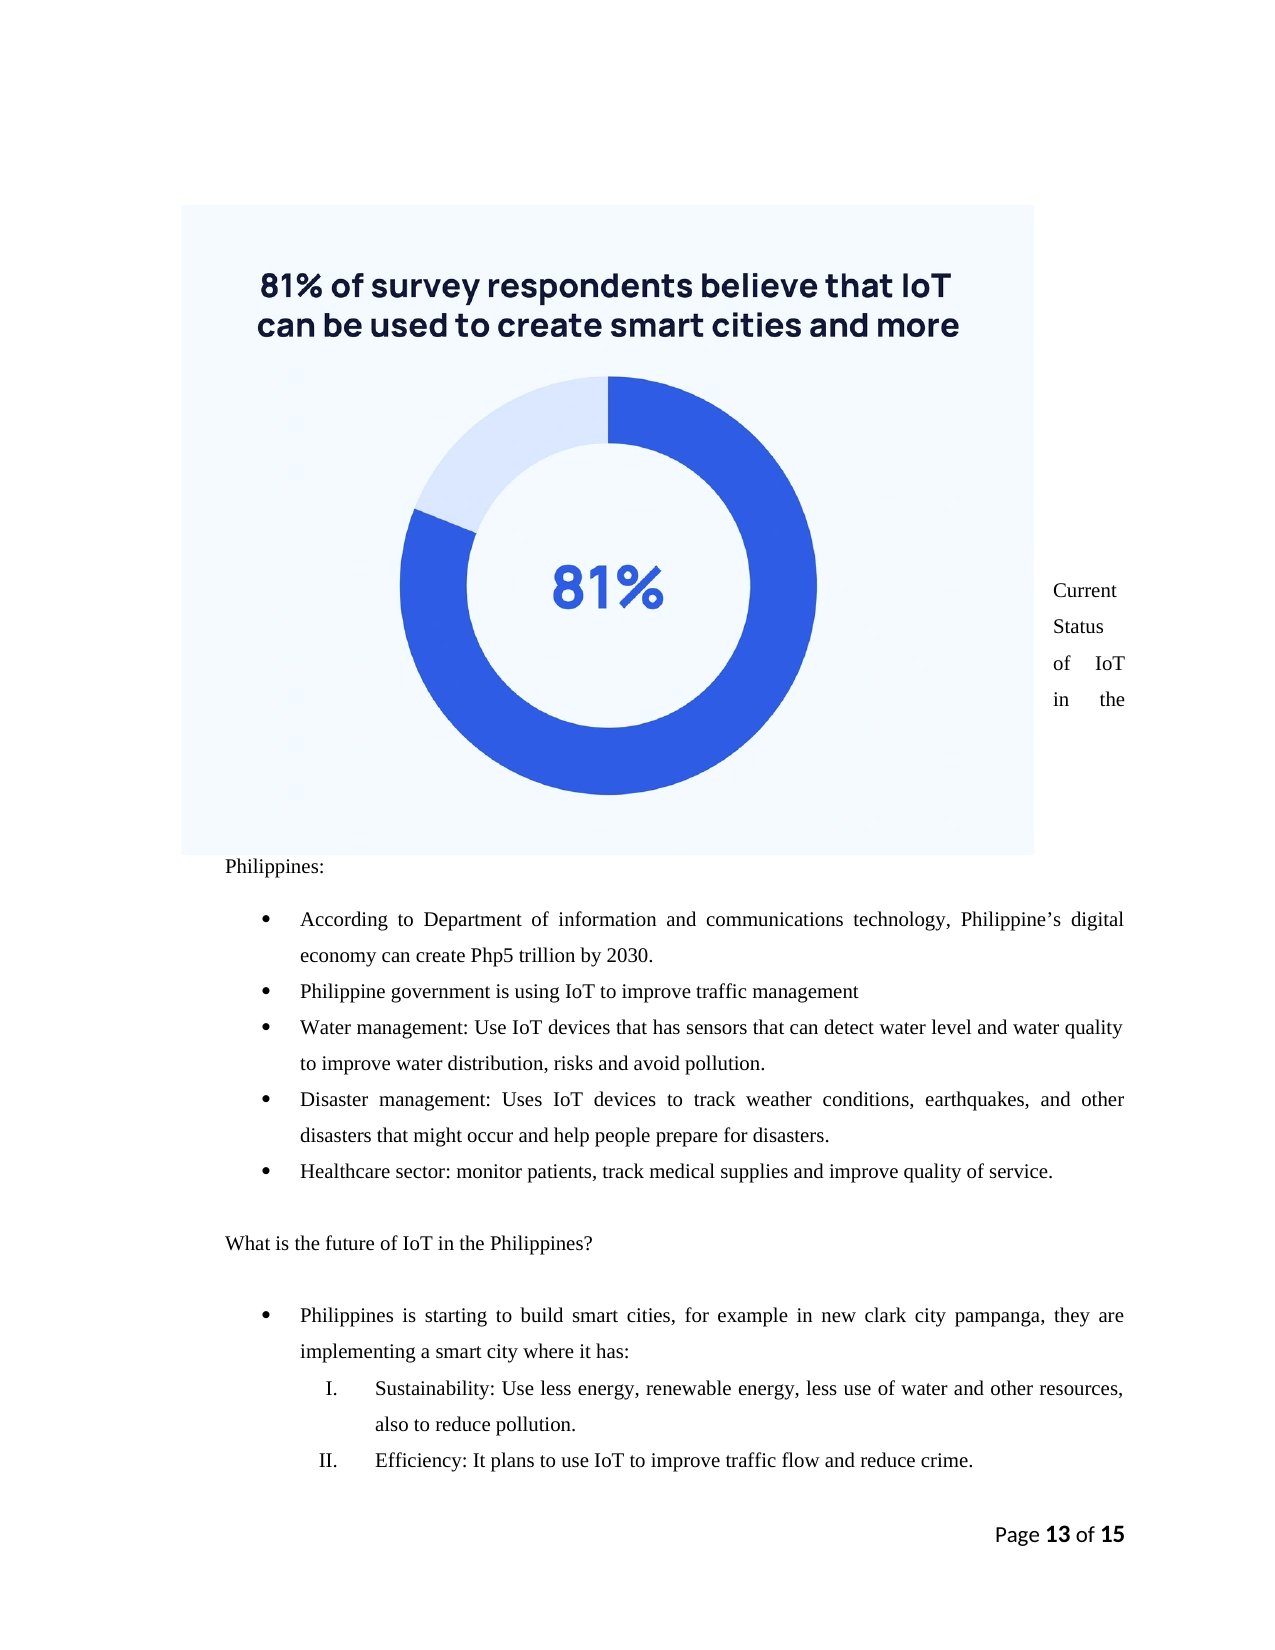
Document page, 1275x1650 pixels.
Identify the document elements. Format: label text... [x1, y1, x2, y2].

list Philippines is starting to build smart cities, for example in new clark city pampanga, they are implementing a smart city where it has: [262, 1303, 1125, 1363]
text What is the future of IoT in the Philippines? [225, 1231, 1125, 1255]
picture [181, 205, 1035, 855]
list Philippine government is using IoT to improve traffic management [262, 979, 1125, 1003]
list Healthcare sector: monitor patients, track medical supplies and improve quality of service. [262, 1159, 1125, 1183]
list Disaster management: Uses IoT devices to track weather conditions, earthquakes, and other disasters that might occur and help people prepare for disasters. [262, 1087, 1125, 1147]
list Water management: Use IoT devices that has sensors that can detect water level and water quality to improve water distribution, risks and avoid pollution. [262, 1015, 1125, 1075]
list According to Department of information and communications technology, Philippine’s digital economy can create Php5 trillion by 2030. [262, 907, 1125, 967]
list Efficiency: It plans to use IoT to improve traffic flow and reduce crime. [337, 1447, 1125, 1472]
list Sustainability: Use less energy, renewable energy, less use of water and other resources, also to reduce pollution. [337, 1375, 1125, 1436]
text Current Status of IoT in the Philippines: [225, 578, 1125, 878]
